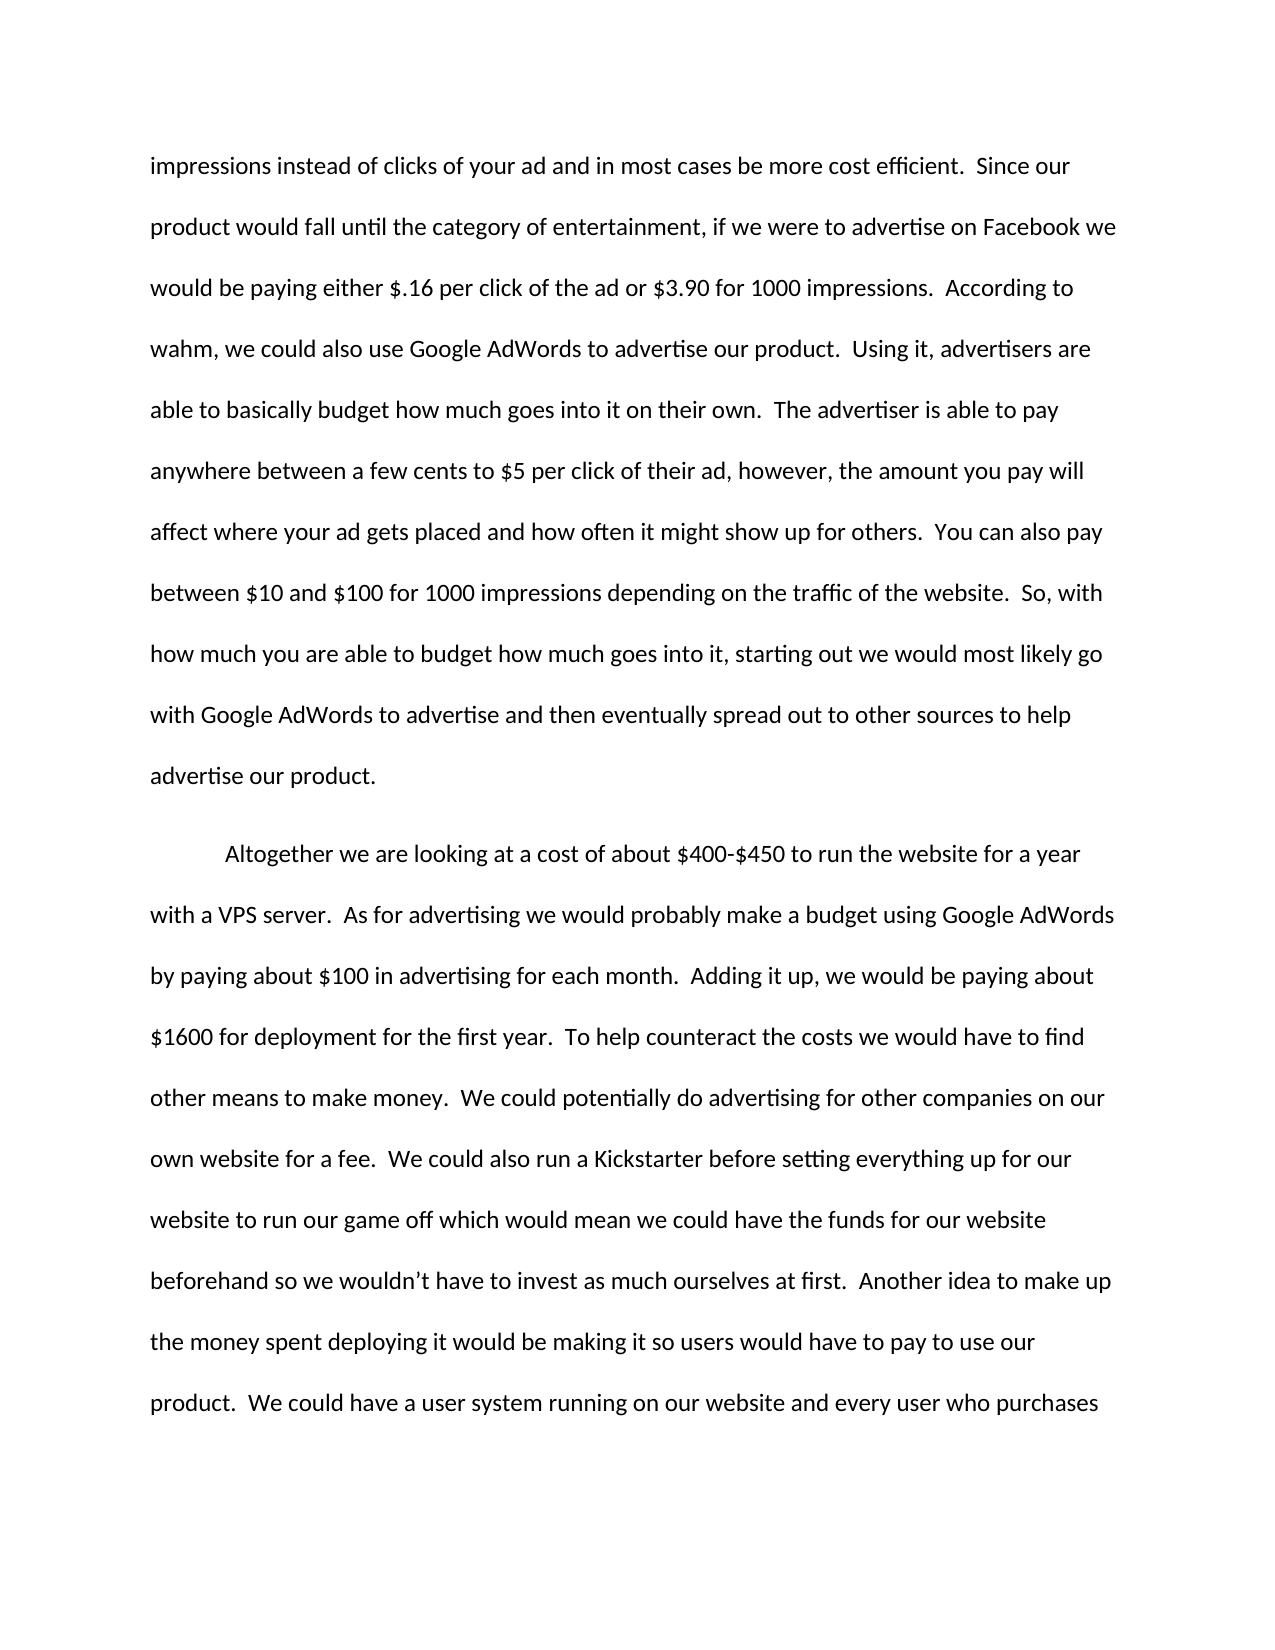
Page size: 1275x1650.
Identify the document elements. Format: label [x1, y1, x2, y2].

text [150, 150, 1125, 791]
text [150, 838, 1125, 1418]
